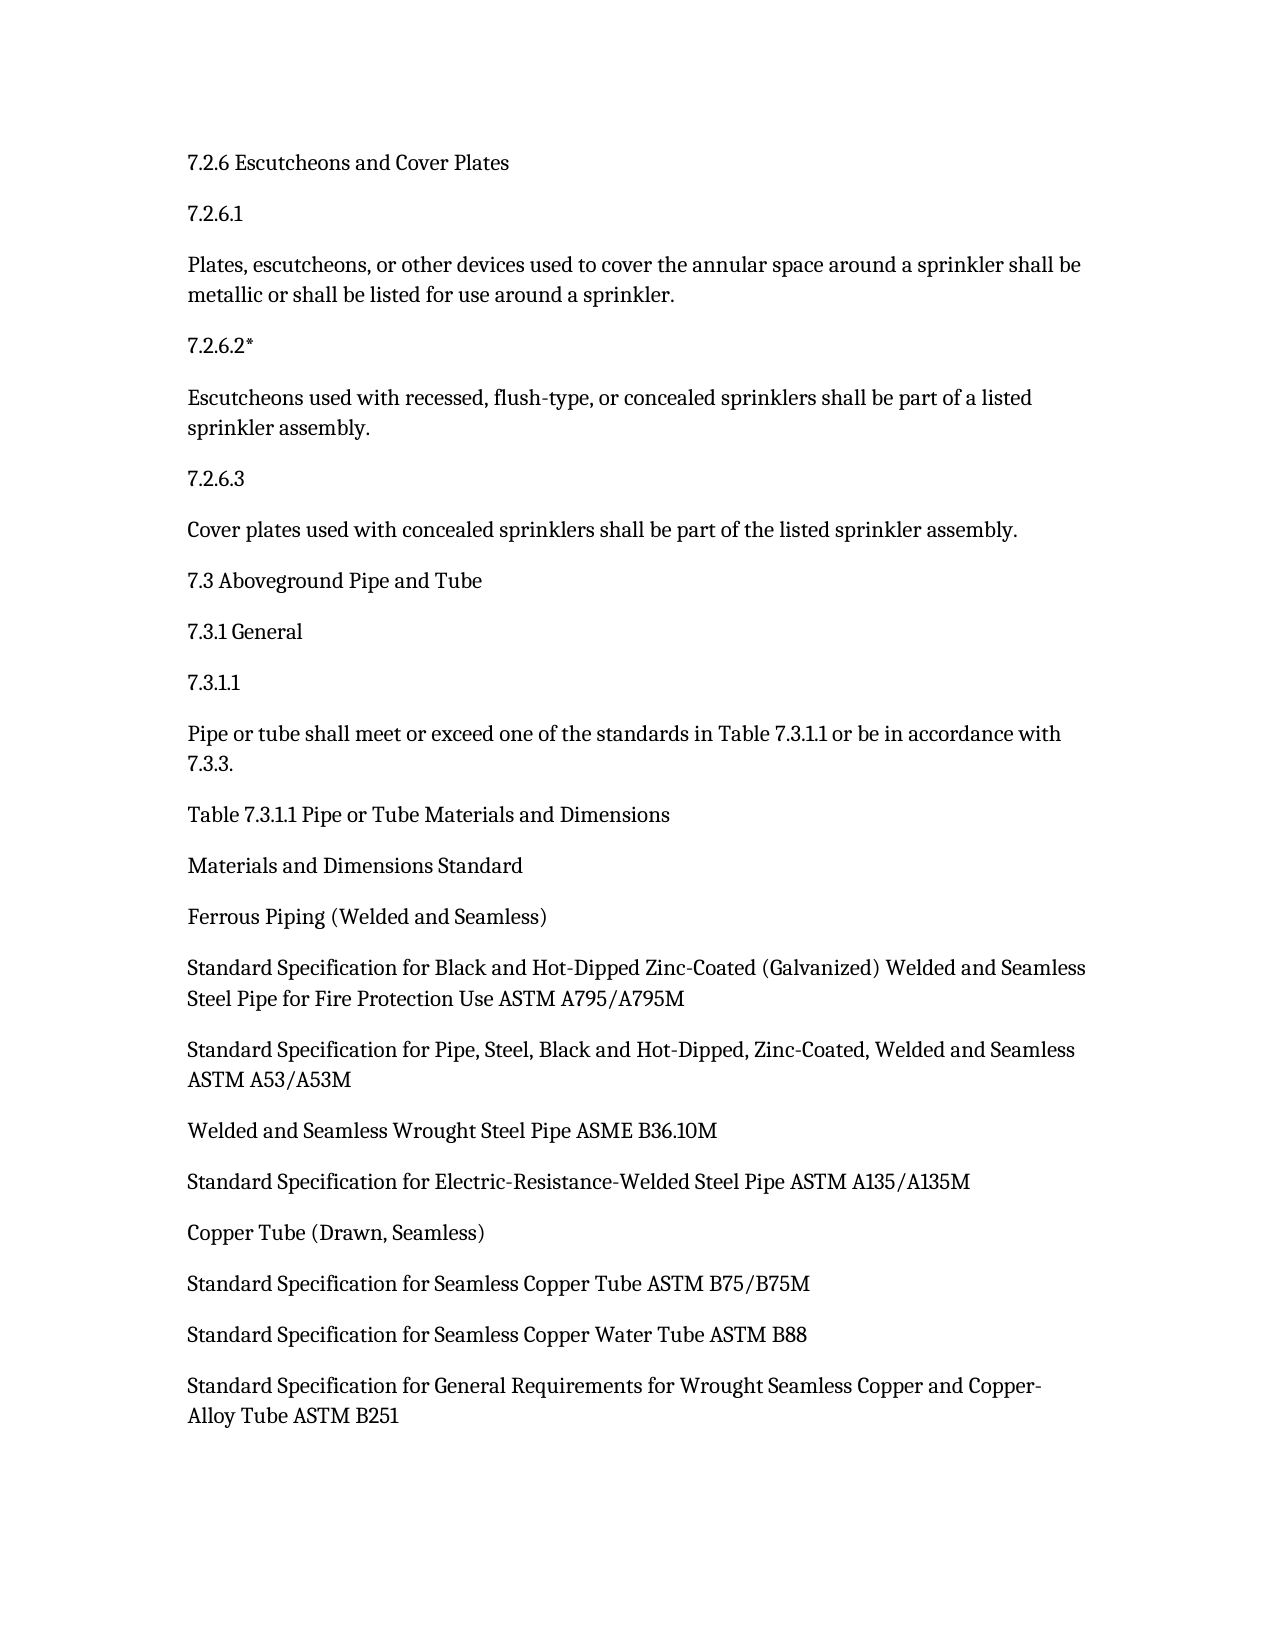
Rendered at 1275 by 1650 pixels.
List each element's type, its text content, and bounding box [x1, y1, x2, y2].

text Ferrous Piping (Welded and Seamless) [187, 904, 1087, 931]
text 7.2.6.3 [187, 466, 1087, 492]
text 7.2.6 Escutcheons and Cover Plates [187, 150, 1087, 176]
text Standard Specification for Black and Hot-Dipped Zinc-Coated (Galvanized) Welded and Seamless Steel Pipe for Fire Protection Use ASTM A795/A795M [187, 955, 1087, 1012]
text 7.3.1 General [187, 619, 1087, 645]
text Table 7.3.1.1 Pipe or Tube Materials and Dimensions [187, 802, 1087, 828]
text Escutcheons used with recessed, flush-type, or concealed sprinklers shall be part of a listed sprinkler assembly. [187, 384, 1087, 441]
text Standard Specification for Electric-Resistance-Welded Steel Pipe ASTM A135/A135M [187, 1169, 1087, 1195]
text Standard Specification for General Requirements for Wrought Seamless Copper and Copper-Alloy Tube ASTM B251 [187, 1373, 1087, 1429]
text Standard Specification for Pipe, Steel, Black and Hot-Dipped, Zinc-Coated, Welded and Seamless ASTM A53/A53M [187, 1036, 1087, 1093]
text 7.2.6.1 [187, 201, 1087, 227]
text Welded and Seamless Wrought Steel Pipe ASME B36.10M [187, 1118, 1087, 1144]
text 7.3 Aboveground Pipe and Tube [187, 568, 1087, 594]
text Standard Specification for Seamless Copper Tube ASTM B75/B75M [187, 1271, 1087, 1297]
text 7.2.6.2* [187, 333, 1087, 360]
text Copper Tube (Drawn, Seamless) [187, 1220, 1087, 1246]
text 7.3.1.1 [187, 670, 1087, 696]
text Materials and Dimensions Standard [187, 853, 1087, 879]
text Cover plates used with concealed sprinklers shall be part of the listed sprinkler assembly. [187, 517, 1087, 543]
text Pipe or tube shall meet or exceed one of the standards in Table 7.3.1.1 or be in accordance with 7.3.3. [187, 721, 1087, 777]
text Plates, escutcheons, or other devices used to cover the annular space around a sprinkler shall be metallic or shall be listed for use around a sprinkler. [187, 252, 1087, 309]
text Standard Specification for Seamless Copper Water Tube ASTM B88 [187, 1322, 1087, 1348]
